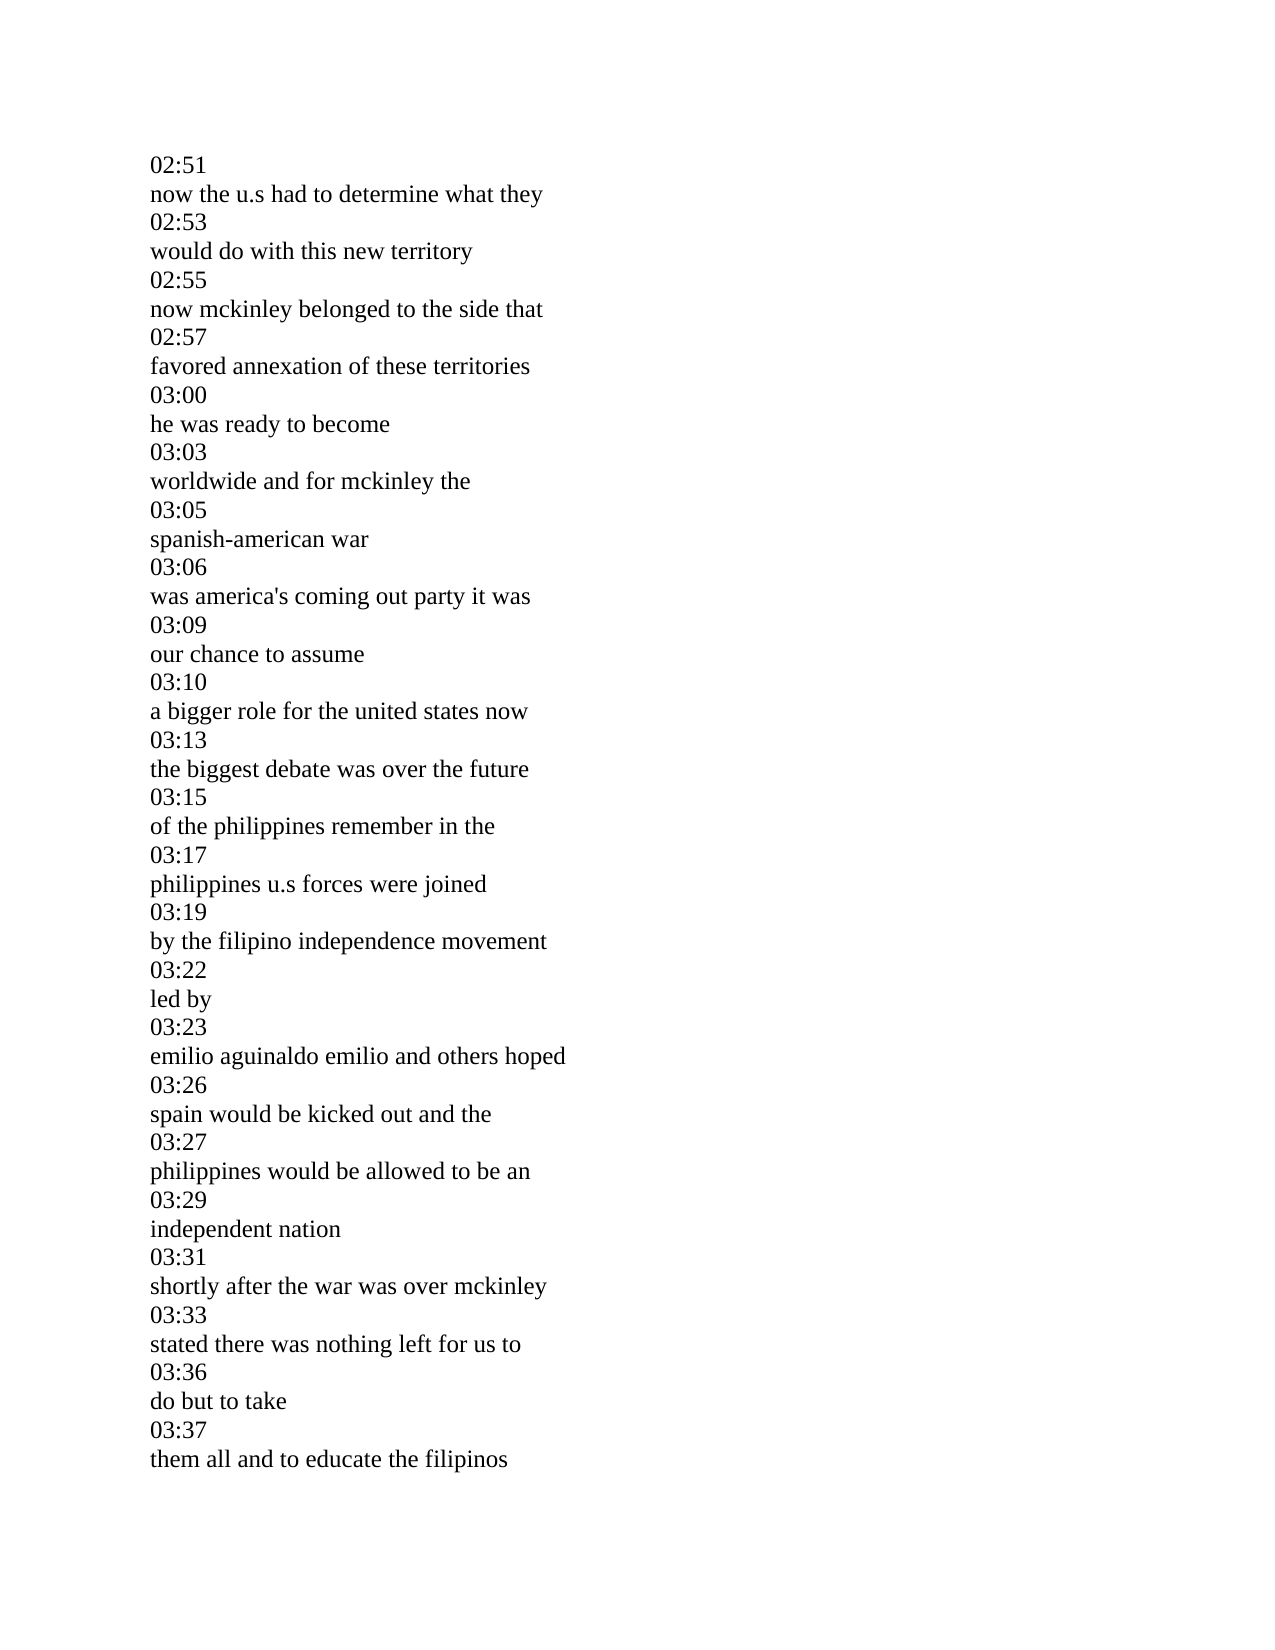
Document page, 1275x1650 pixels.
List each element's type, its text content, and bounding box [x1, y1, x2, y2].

text would do with this new territory [150, 236, 1125, 265]
text 03:00 [150, 380, 1125, 409]
text independent nation [150, 1214, 1125, 1242]
text 03:06 [150, 552, 1125, 581]
text 03:13 [150, 725, 1125, 754]
text 03:27 [150, 1127, 1125, 1156]
text spain would be kicked out and the [150, 1099, 1125, 1127]
text our chance to assume [150, 639, 1125, 667]
text of the philippines remember in the [150, 811, 1125, 840]
text 03:09 [150, 610, 1125, 639]
text 03:29 [150, 1185, 1125, 1214]
text 03:36 [150, 1357, 1125, 1386]
text 02:51 [150, 150, 1125, 179]
text philippines u.s forces were joined [150, 869, 1125, 897]
text 02:55 [150, 265, 1125, 294]
text worldwide and for mckinley the [150, 466, 1125, 495]
text now mckinley belonged to the side that [150, 294, 1125, 322]
text spanish-american war [150, 524, 1125, 552]
text favored annexation of these territories [150, 351, 1125, 380]
text a bigger role for the united states now [150, 696, 1125, 725]
text 03:33 [150, 1300, 1125, 1329]
text 03:03 [150, 437, 1125, 466]
text led by [150, 984, 1125, 1012]
text emilio aguinaldo emilio and others hoped [150, 1041, 1125, 1070]
text 03:10 [150, 667, 1125, 696]
text do but to take [150, 1386, 1125, 1415]
text the biggest debate was over the future [150, 754, 1125, 782]
text shortly after the war was over mckinley [150, 1271, 1125, 1300]
text 03:23 [150, 1012, 1125, 1041]
text 03:15 [150, 782, 1125, 811]
text stated there was nothing left for us to [150, 1329, 1125, 1357]
text 03:05 [150, 495, 1125, 524]
text them all and to educate the filipinos [150, 1444, 1125, 1472]
text 02:57 [150, 322, 1125, 351]
text was america's coming out party it was [150, 581, 1125, 610]
text 03:17 [150, 840, 1125, 869]
text now the u.s had to determine what they [150, 179, 1125, 207]
text 03:31 [150, 1242, 1125, 1271]
text by the filipino independence movement [150, 926, 1125, 955]
text 02:53 [150, 207, 1125, 236]
text 03:19 [150, 897, 1125, 926]
text 03:37 [150, 1415, 1125, 1444]
text philippines would be allowed to be an [150, 1156, 1125, 1185]
text 03:22 [150, 955, 1125, 984]
text he was ready to become [150, 409, 1125, 437]
text 03:26 [150, 1070, 1125, 1099]
